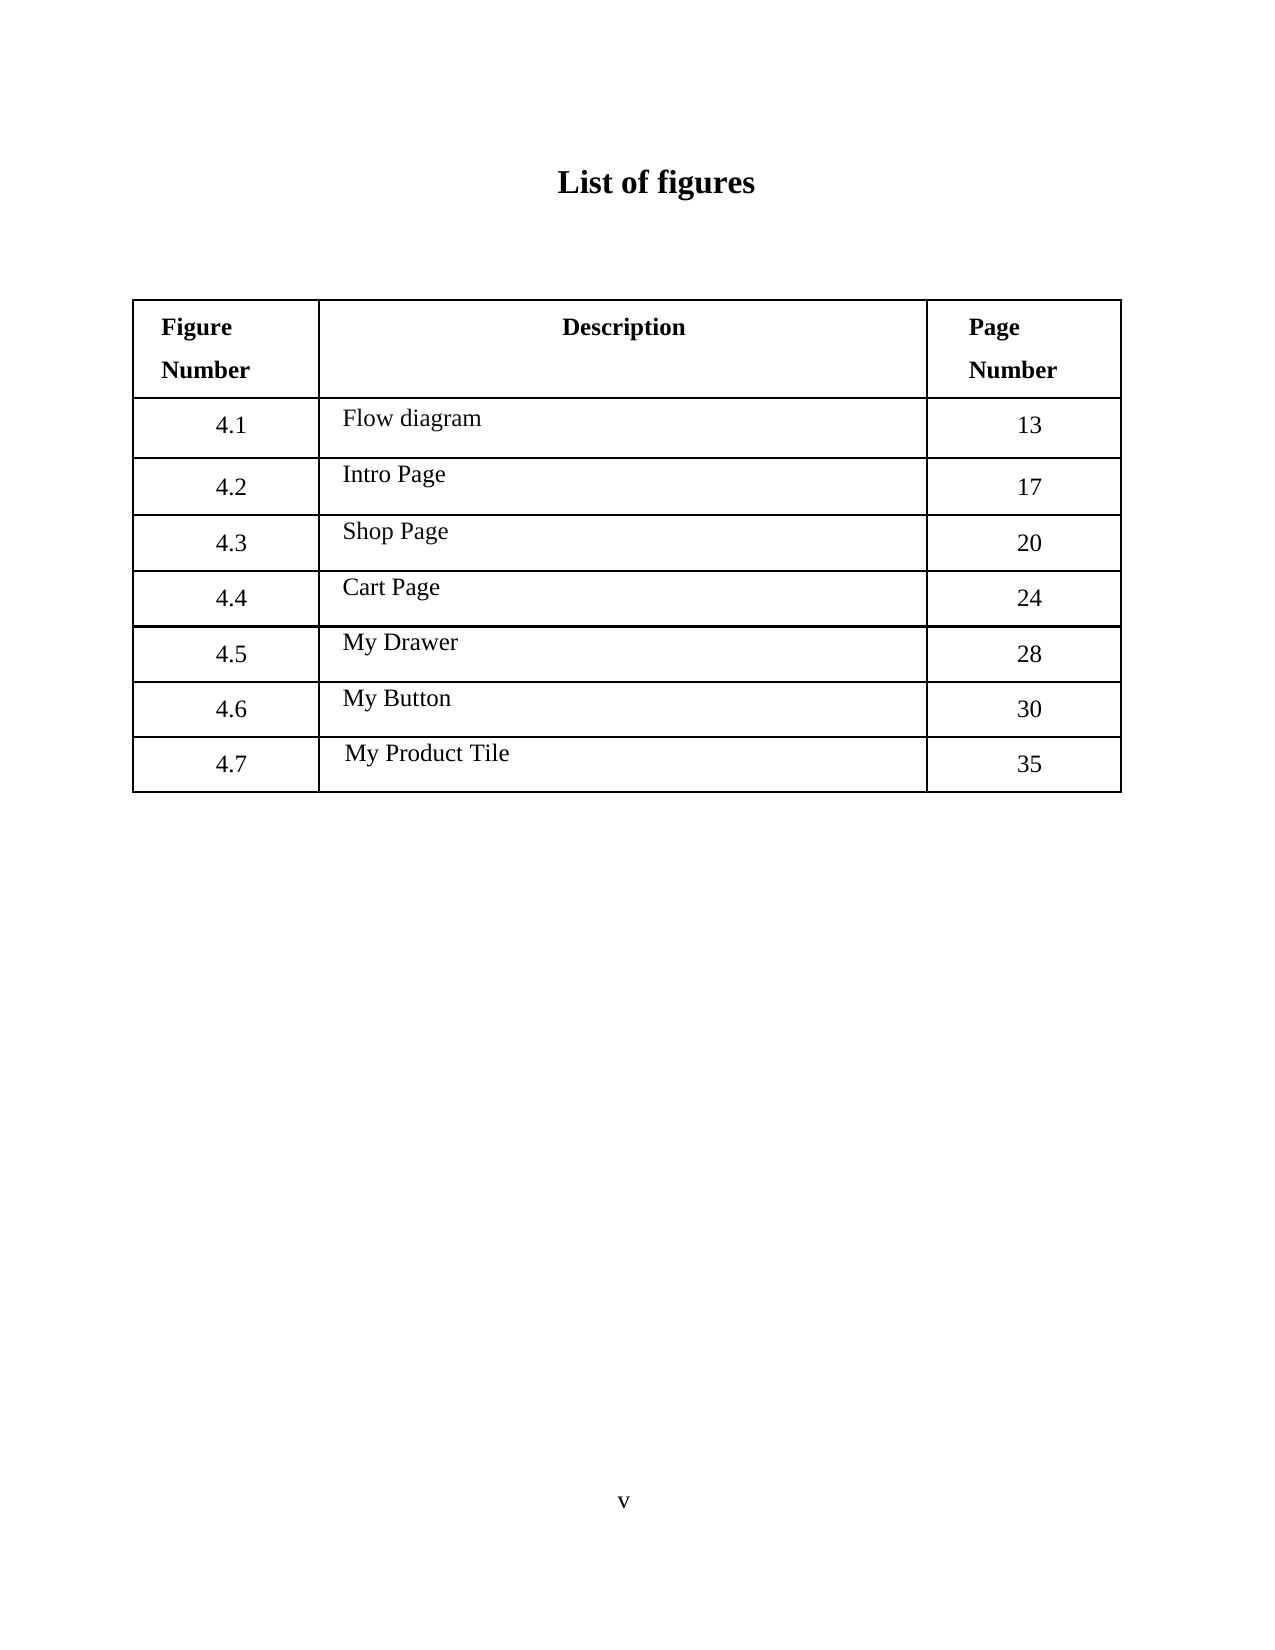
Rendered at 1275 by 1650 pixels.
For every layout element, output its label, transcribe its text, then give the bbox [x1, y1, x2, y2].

table_cell Shop Page [320, 516, 926, 570]
table_cell 4.5 [134, 628, 318, 681]
table_cell 20 [928, 516, 1120, 570]
table_cell 4.7 [134, 738, 318, 791]
text v [0, 1485, 1247, 1514]
table_cell Flow diagram [320, 399, 926, 457]
table_cell 4.1 [134, 399, 318, 457]
table_cell Cart Page [320, 572, 926, 625]
table_cell My Drawer [320, 628, 926, 681]
subtitle List of figures [150, 163, 1162, 201]
table_cell 35 [928, 738, 1120, 791]
table_cell 30 [928, 683, 1120, 736]
table_cell 4.2 [134, 459, 318, 514]
table_cell My Product Tile [320, 738, 926, 791]
table_cell 13 [928, 399, 1120, 457]
table_header Description [320, 301, 926, 397]
table_cell My Button [320, 683, 926, 736]
table_cell Intro Page [320, 459, 926, 514]
table_header Figure Number [134, 301, 318, 397]
table_cell 4.4 [134, 572, 318, 625]
table_cell 17 [928, 459, 1120, 514]
table_cell 4.3 [134, 516, 318, 570]
table_cell 28 [928, 628, 1120, 681]
table_cell 24 [928, 572, 1120, 625]
table_cell 4.6 [134, 683, 318, 736]
table_header Page Number [928, 301, 1120, 397]
